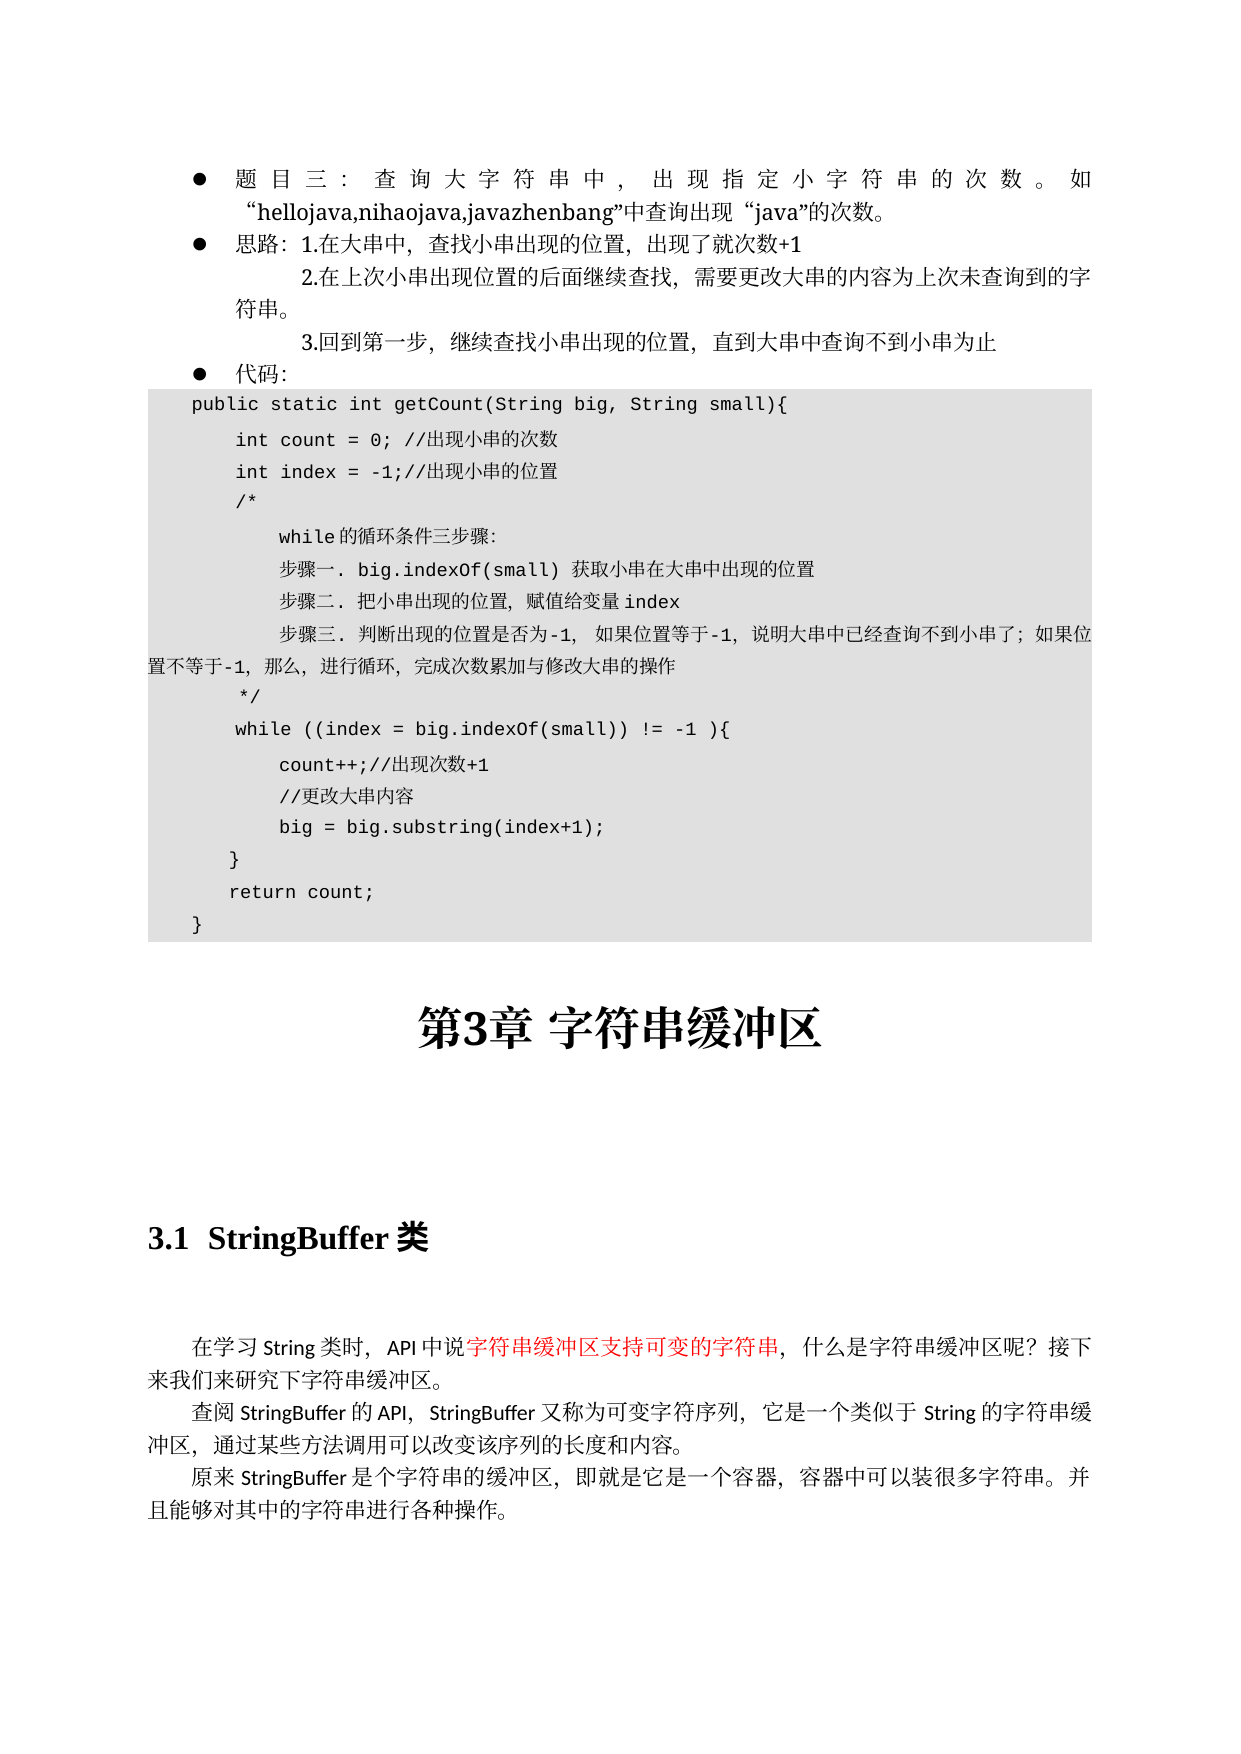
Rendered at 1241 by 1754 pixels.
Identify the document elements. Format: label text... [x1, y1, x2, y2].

text 原来StringBuffer是个字符串的缓冲区，即就是它是一个容器，容器中可以装很多字符串。并且能够对其中的字符串进行各种操作。 [148, 1460, 1092, 1525]
text 查阅StringBuffer的API，StringBuffer又称为可变字符序列，它是一个类似于 String 的字符串缓冲区，通过某些方法调用可以改变该序列的长度和内容。 [148, 1395, 1092, 1460]
subtitle StringBuffer类 [148, 1203, 1092, 1268]
text */ [148, 682, 1092, 714]
text return count; [148, 877, 1092, 909]
text } [148, 844, 1092, 877]
text int index = -1;//出现小串的位置 [148, 454, 1092, 487]
text 在学习String类时，API中说字符串缓冲区支持可变的字符串，什么是字符串缓冲区呢？接下来我们来研究下字符串缓冲区。 [148, 1330, 1092, 1395]
text public static int getCount(String big, String small){ [148, 389, 1092, 422]
text big = big.substring(index+1); [148, 812, 1092, 844]
text 代码： [191, 357, 1092, 389]
list 3.回到第一步，继续查找小串出现的位置，直到大串中查询不到小串为止 [235, 324, 1092, 357]
text } [148, 909, 1092, 942]
text //更改大串内容 [148, 779, 1092, 812]
text 题目三：查询大字符串中，出现指定小字符串的次数。如“hellojava,nihaojava,javazhenbang”中查询出现“java”的次数。 [191, 162, 1092, 227]
text count++;//出现次数+1 [148, 747, 1092, 779]
subtitle 字符串缓冲区 [148, 977, 1092, 1075]
text 步骤二. 把小串出现的位置，赋值给变量index [148, 584, 1092, 617]
text 步骤三. 判断出现的位置是否为-1， 如果位置等于-1，说明大串中已经查询不到小串了；如果位置不等于-1，那么，进行循环，完成次数累加与修改大串的操作 [148, 617, 1092, 682]
text 思路：1.在大串中，查找小串出现的位置，出现了就次数+1 [191, 227, 1092, 259]
list 2.在上次小串出现位置的后面继续查找，需要更改大串的内容为上次未查询到的字符串。 [235, 259, 1092, 324]
text /* [148, 487, 1092, 519]
text while ((index = big.indexOf(small)) != -1 ){ [148, 714, 1092, 747]
text while的循环条件三步骤： [148, 519, 1092, 552]
text 步骤一. big.indexOf(small) 获取小串在大串中出现的位置 [148, 552, 1092, 584]
text int count = 0; //出现小串的次数 [148, 422, 1092, 454]
